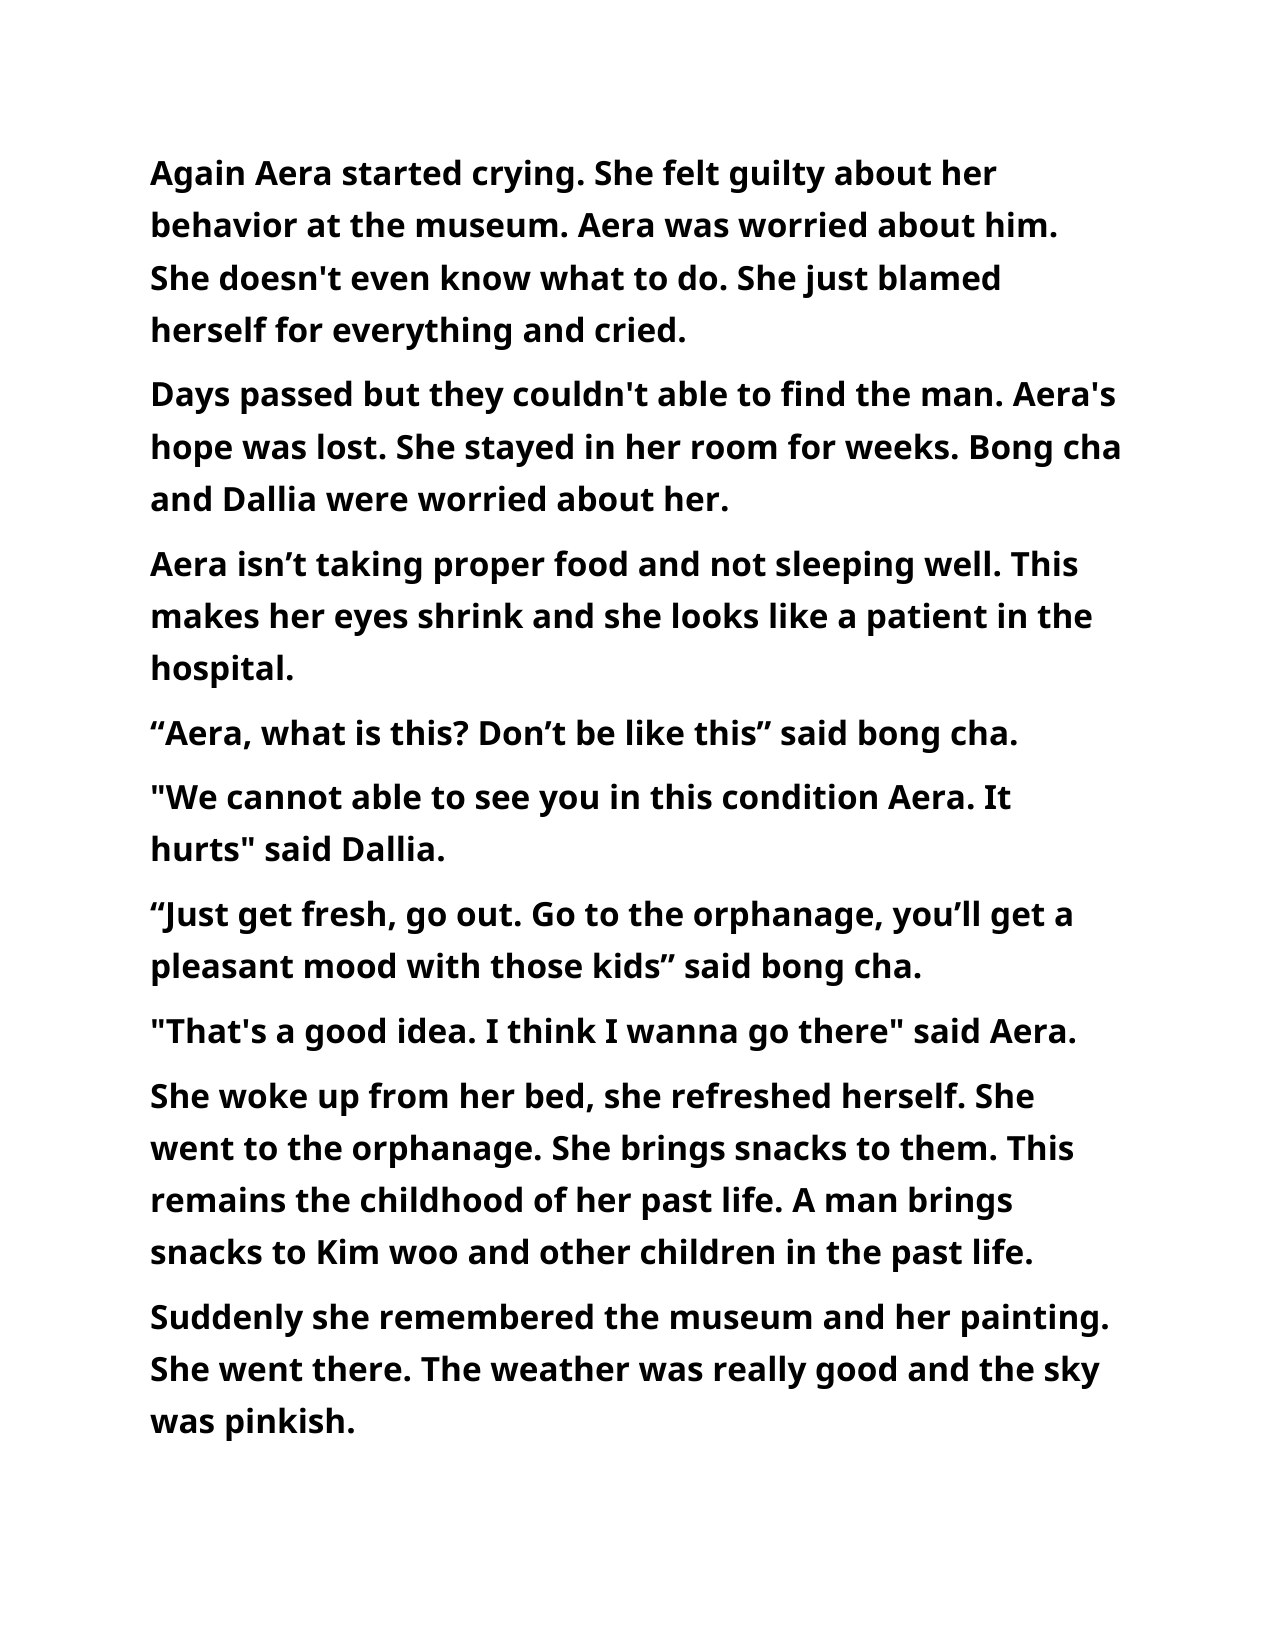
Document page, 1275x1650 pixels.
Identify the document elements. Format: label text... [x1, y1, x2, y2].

text "That's a good idea. I think I wanna go there" said Aera. [150, 1008, 1125, 1053]
text Days passed but they couldn't able to find the man. Aera's hope was lost. She stayed in her room for weeks. Bong cha and Dallia were worried about her. [150, 371, 1125, 521]
text Suddenly she remembered the museum and her painting. She went there. The weather was really good and the sky was pinkish. [150, 1294, 1125, 1443]
text She woke up from her bed, she refreshed herself. She went to the orphanage. She brings snacks to them. This remains the childhood of her past life. A man brings snacks to Kim woo and other children in the past life. [150, 1072, 1125, 1274]
text “Aera, what is this? Don’t be like this” said bong cha. [150, 709, 1125, 755]
text "We cannot able to see you in this condition Aera. It hurts" said Dallia. [150, 774, 1125, 872]
text “Just get fresh, go out. Go to the orphanage, you’ll get a pleasant mood with those kids” said bong cha. [150, 891, 1125, 988]
text Aera isn’t taking proper food and not sleeping well. This makes her eyes shrink and she looks like a patient in the hospital. [150, 540, 1125, 690]
text Again Aera started crying. She felt guilty about her behavior at the museum. Aera was worried about him. She doesn't even know what to do. She just blamed herself for everything and cried. [150, 150, 1125, 352]
